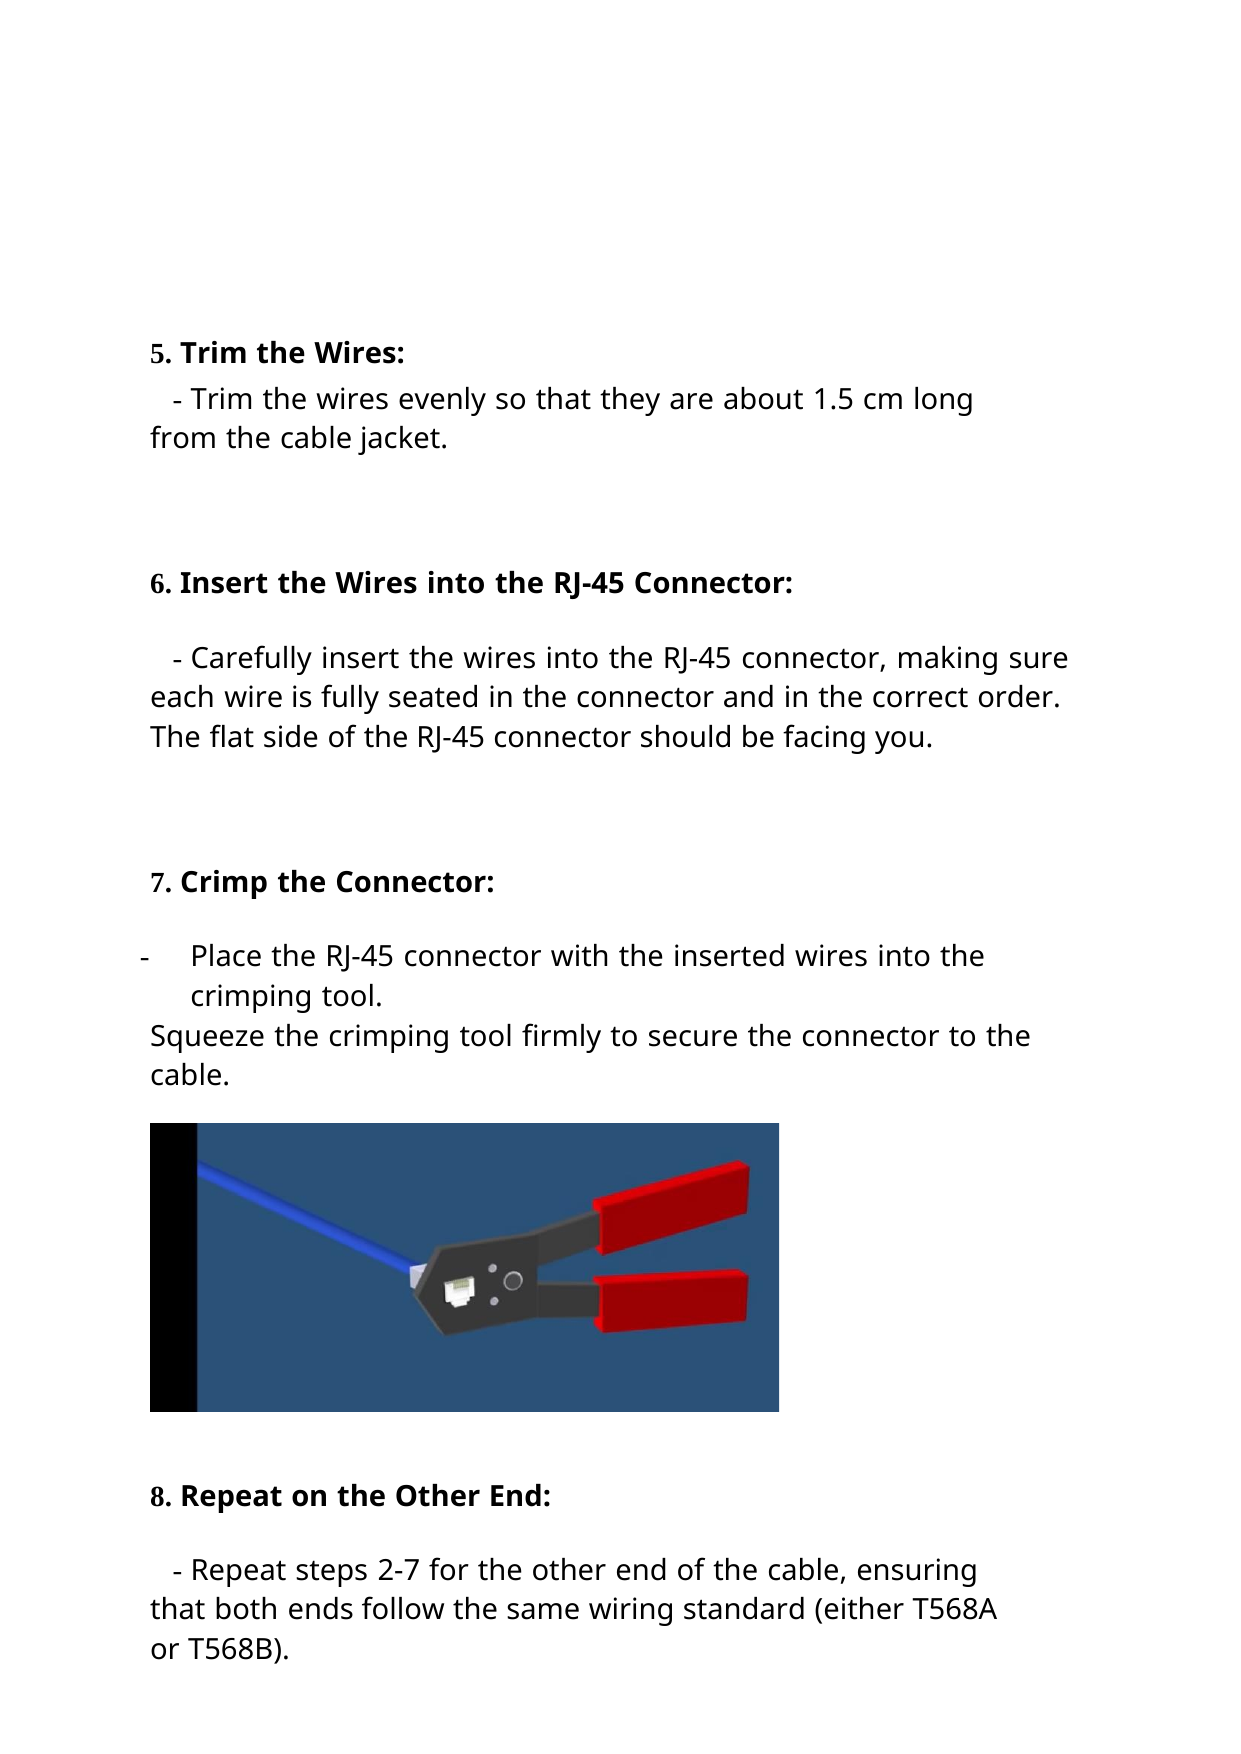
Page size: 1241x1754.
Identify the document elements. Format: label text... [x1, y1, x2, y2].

list Place the RJ-45 connector with the inserted wires into the crimping tool. [139, 935, 1091, 1014]
text Squeeze the crimping tool firmly to secure the connector to the cable. [150, 1015, 1101, 1094]
picture [150, 1123, 780, 1412]
subtitle Insert the Wires into the RJ-45 Connector: [150, 563, 1101, 602]
subtitle Trim the Wires: [150, 332, 1101, 372]
list Carefully insert the wires into the RJ-45 connector, making sure each wire is fully seated in the connector and in the correct order. The flat side of the RJ-45 connector should be facing you. [150, 637, 1081, 756]
subtitle Crimp the Connector: [150, 861, 1101, 901]
subtitle Repeat on the Other End: [150, 1475, 1101, 1514]
list Repeat steps 2-7 for the other end of the cable, ensuring that both ends follow the same wiring standard (either T568A or T568B). [150, 1549, 1034, 1668]
list Trim the wires evenly so that they are about 1.5 cm long from the cable jacket. [150, 378, 1047, 457]
